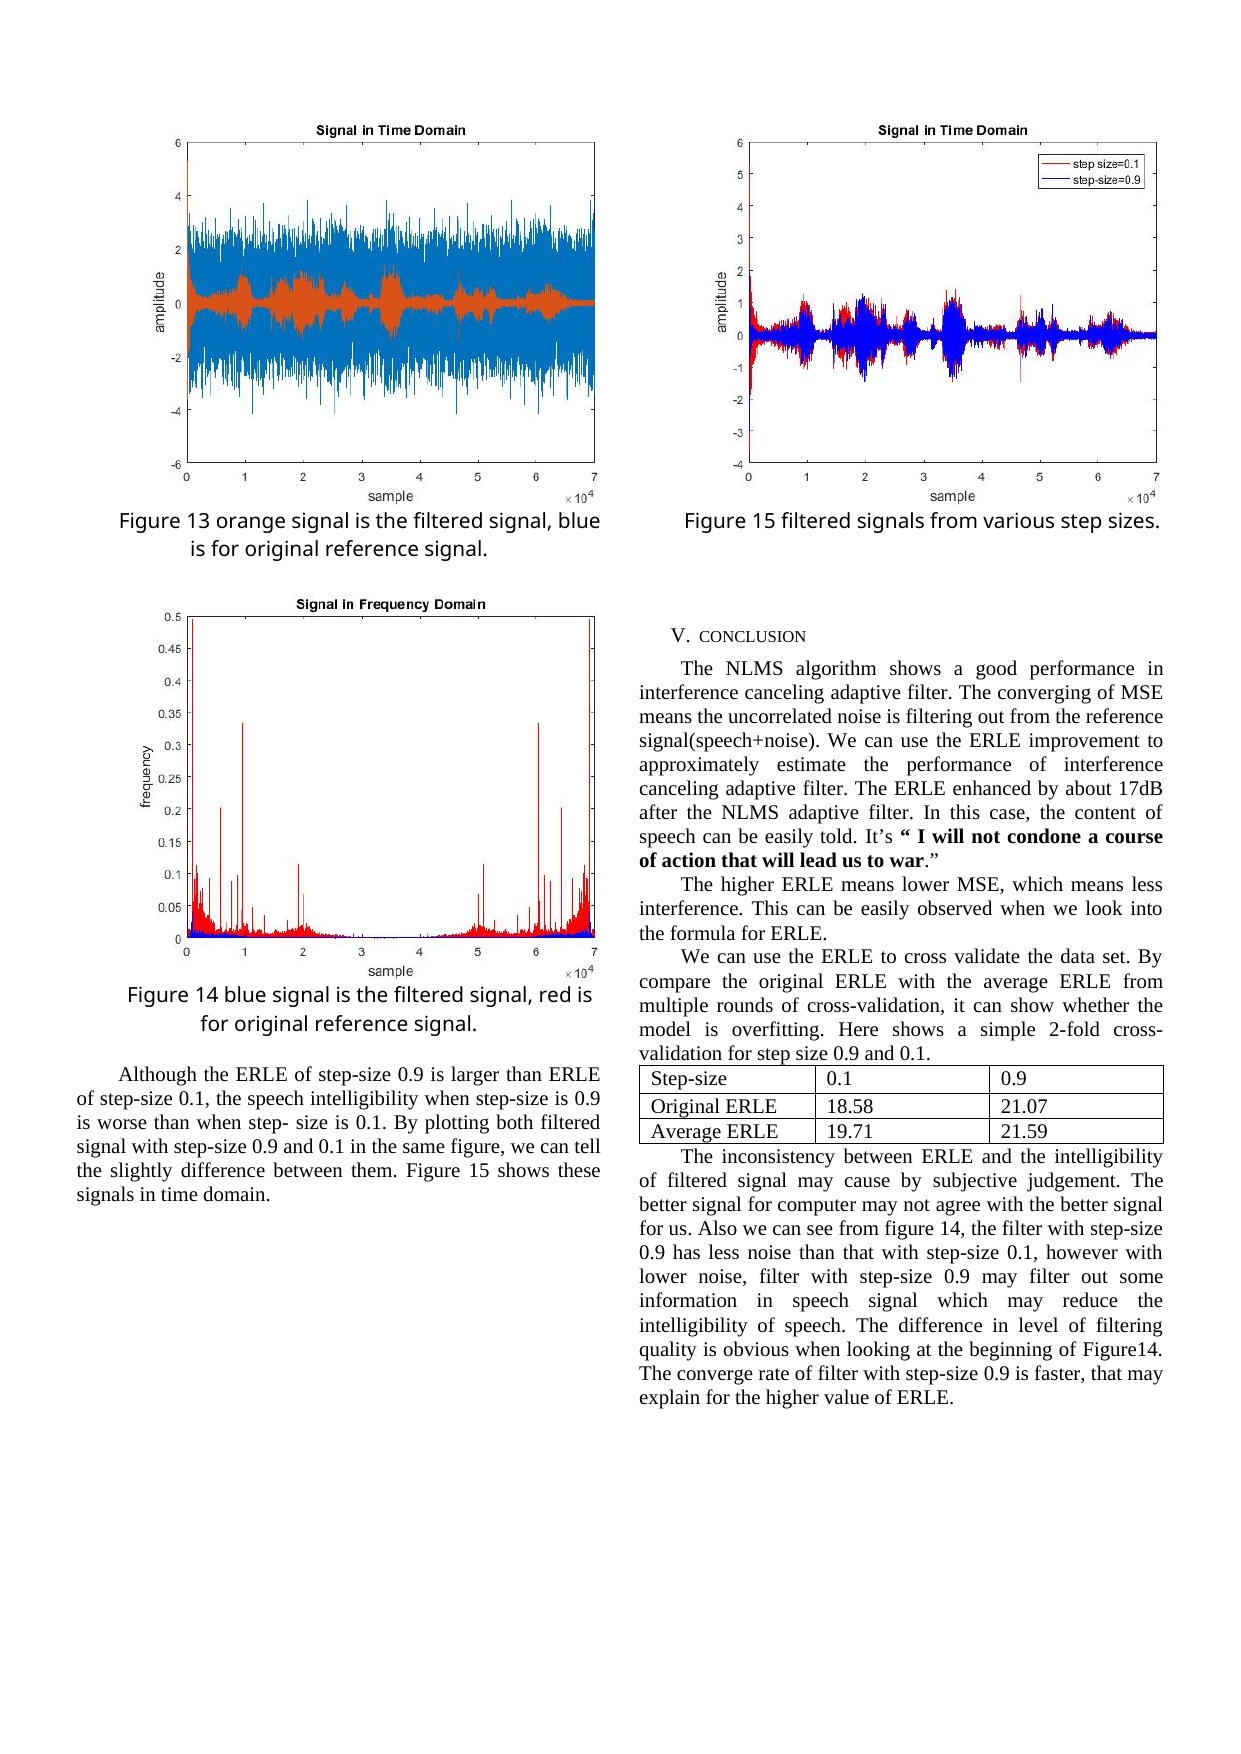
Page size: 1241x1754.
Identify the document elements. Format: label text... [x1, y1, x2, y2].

table_cell 21.07 [990, 1094, 1163, 1118]
text The higher ERLE means lower MSE, which means less interference. This can be easily observed when we look into the formula for ERLE. [639, 872, 1164, 944]
table_header 0.1 [816, 1066, 989, 1093]
table_cell 21.59 [990, 1119, 1163, 1143]
text Figure 15 filtered signals from various step sizes. [639, 506, 1164, 534]
text Although the ERLE of step-size 0.9 is larger than ERLE of step-size 0.1, the speech intelligibility when step-size is 0.9 is worse than when step- size is 0.1. By plotting both filtered signal with step-size 0.9 and 0.1 in the same figure, we can tell the slightly difference between them. Figure 15 shows these signals in time domain. [76, 1061, 601, 1206]
text Figure 13 orange signal is the filtered signal, blue is for original reference signal. [76, 506, 601, 563]
picture [118, 112, 621, 506]
text The inconsistency between ERLE and the intelligibility of filtered signal may cause by subjective judgement. The better signal for computer may not agree with the better signal for us. Also we can see from figure 14, the filter with step-size 0.9 has less noise than that with step-size 0.1, however with lower noise, filter with step-size 0.9 may filter out some information in speech signal which may reduce the intelligibility of speech. The difference in level of filtering quality is obvious when looking at the beginning of Figure14. The converge rate of filter with step-size 0.9 is faster, that may explain for the higher value of ERLE. [639, 1144, 1164, 1409]
table_cell 19.71 [816, 1119, 989, 1143]
subtitle conclusion [639, 623, 1164, 647]
text We can use the ERLE to cross validate the data set. By compare the original ERLE with the average ERLE from multiple rounds of cross-validation, it can show whether the model is overfitting. Here shows a simple 2-fold cross-validation for step size 0.9 and 0.1. [639, 944, 1164, 1065]
table_cell Original ERLE [640, 1094, 815, 1118]
table_header Step-size [640, 1066, 815, 1093]
table_cell Average ERLE [640, 1119, 815, 1143]
picture [680, 112, 1206, 506]
text The NLMS algorithm shows a good performance in interference canceling adaptive filter. The converging of MSE means the uncorrelated noise is filtering out from the reference signal(speech+noise). We can use the ERLE improvement to approximately estimate the performance of interference canceling adaptive filter. The ERLE enhanced by about 17dB after the NLMS adaptive filter. In this case, the content of speech can be easily told. It’s “ I will not condone a course of action that will lead us to war.” [639, 656, 1164, 872]
text Figure 14 blue signal is the filtered signal, red is for original reference signal. [76, 981, 601, 1037]
table_header 0.9 [990, 1066, 1163, 1093]
picture [118, 587, 621, 981]
table_cell 18.58 [816, 1094, 989, 1118]
